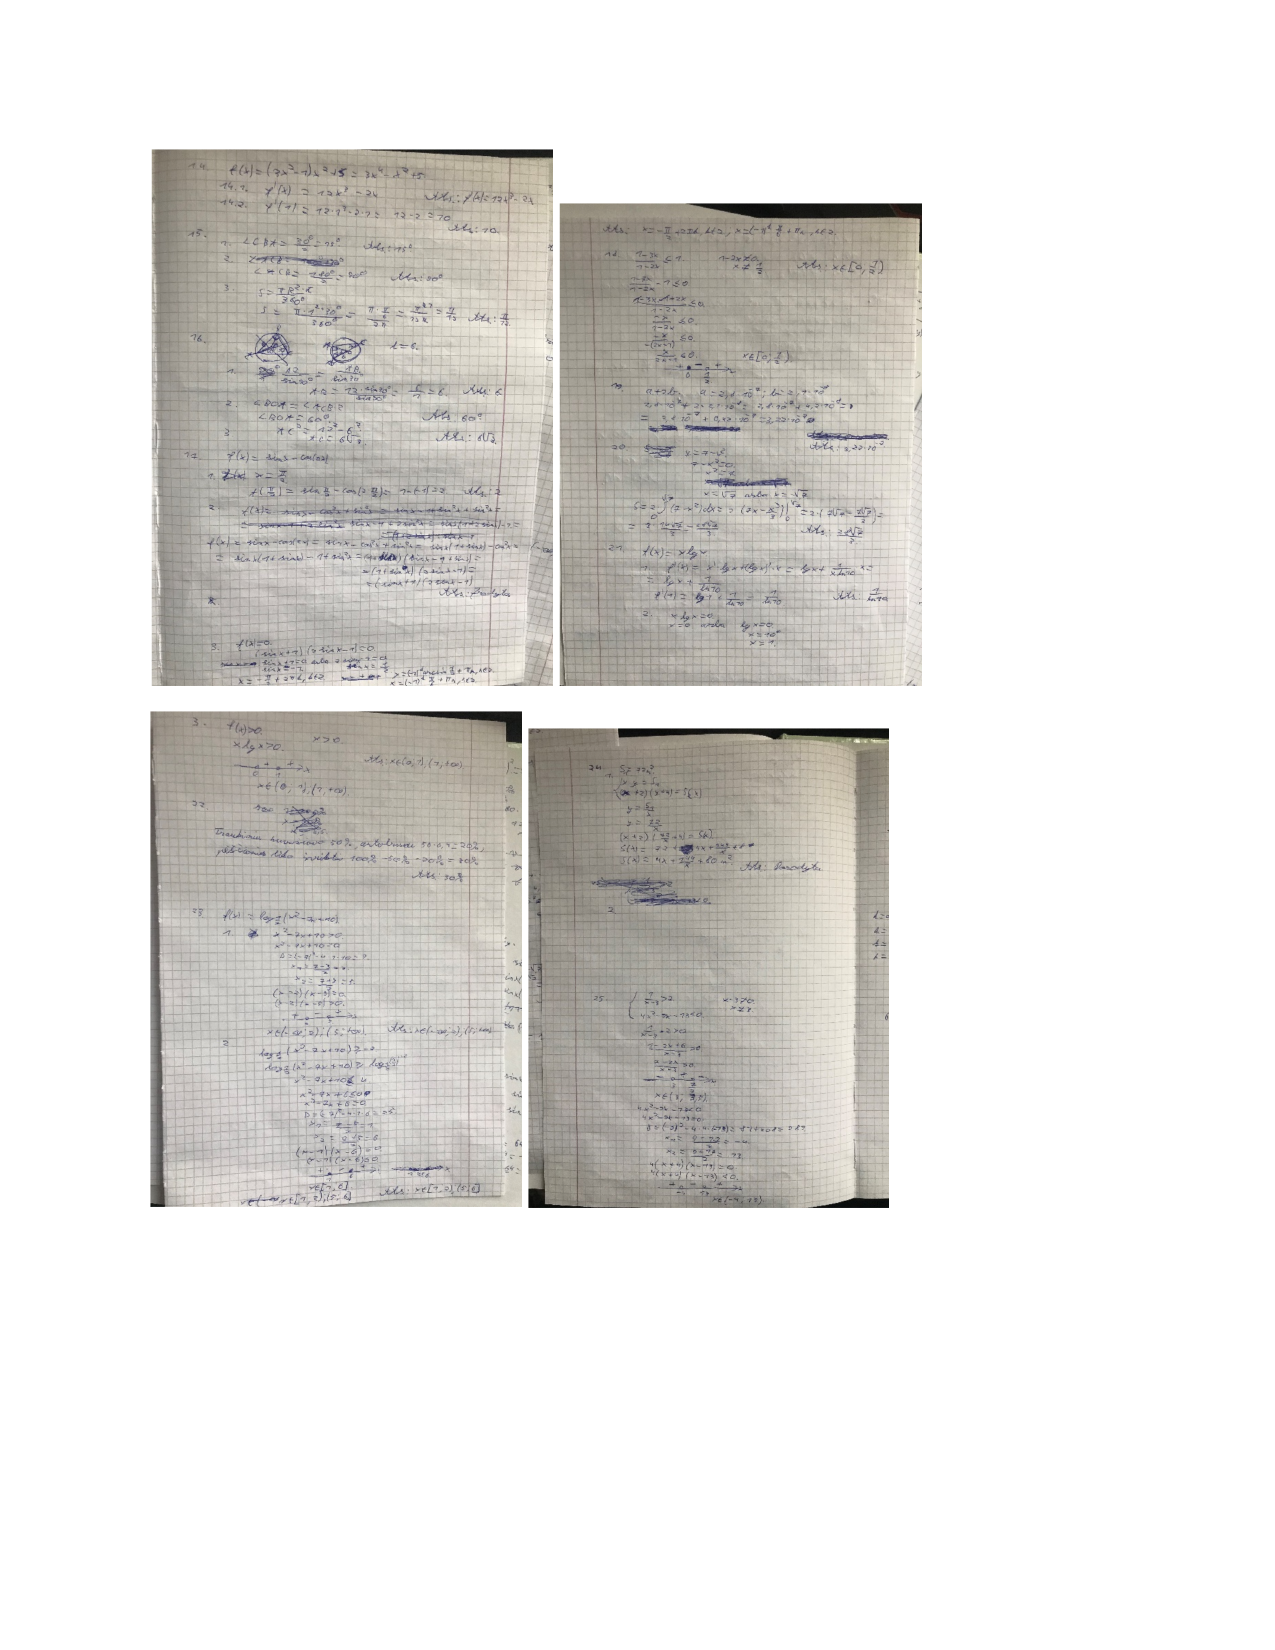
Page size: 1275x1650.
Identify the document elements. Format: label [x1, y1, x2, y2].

picture [151, 712, 522, 1206]
picture [560, 204, 922, 685]
picture [529, 729, 889, 1207]
picture [152, 150, 553, 685]
